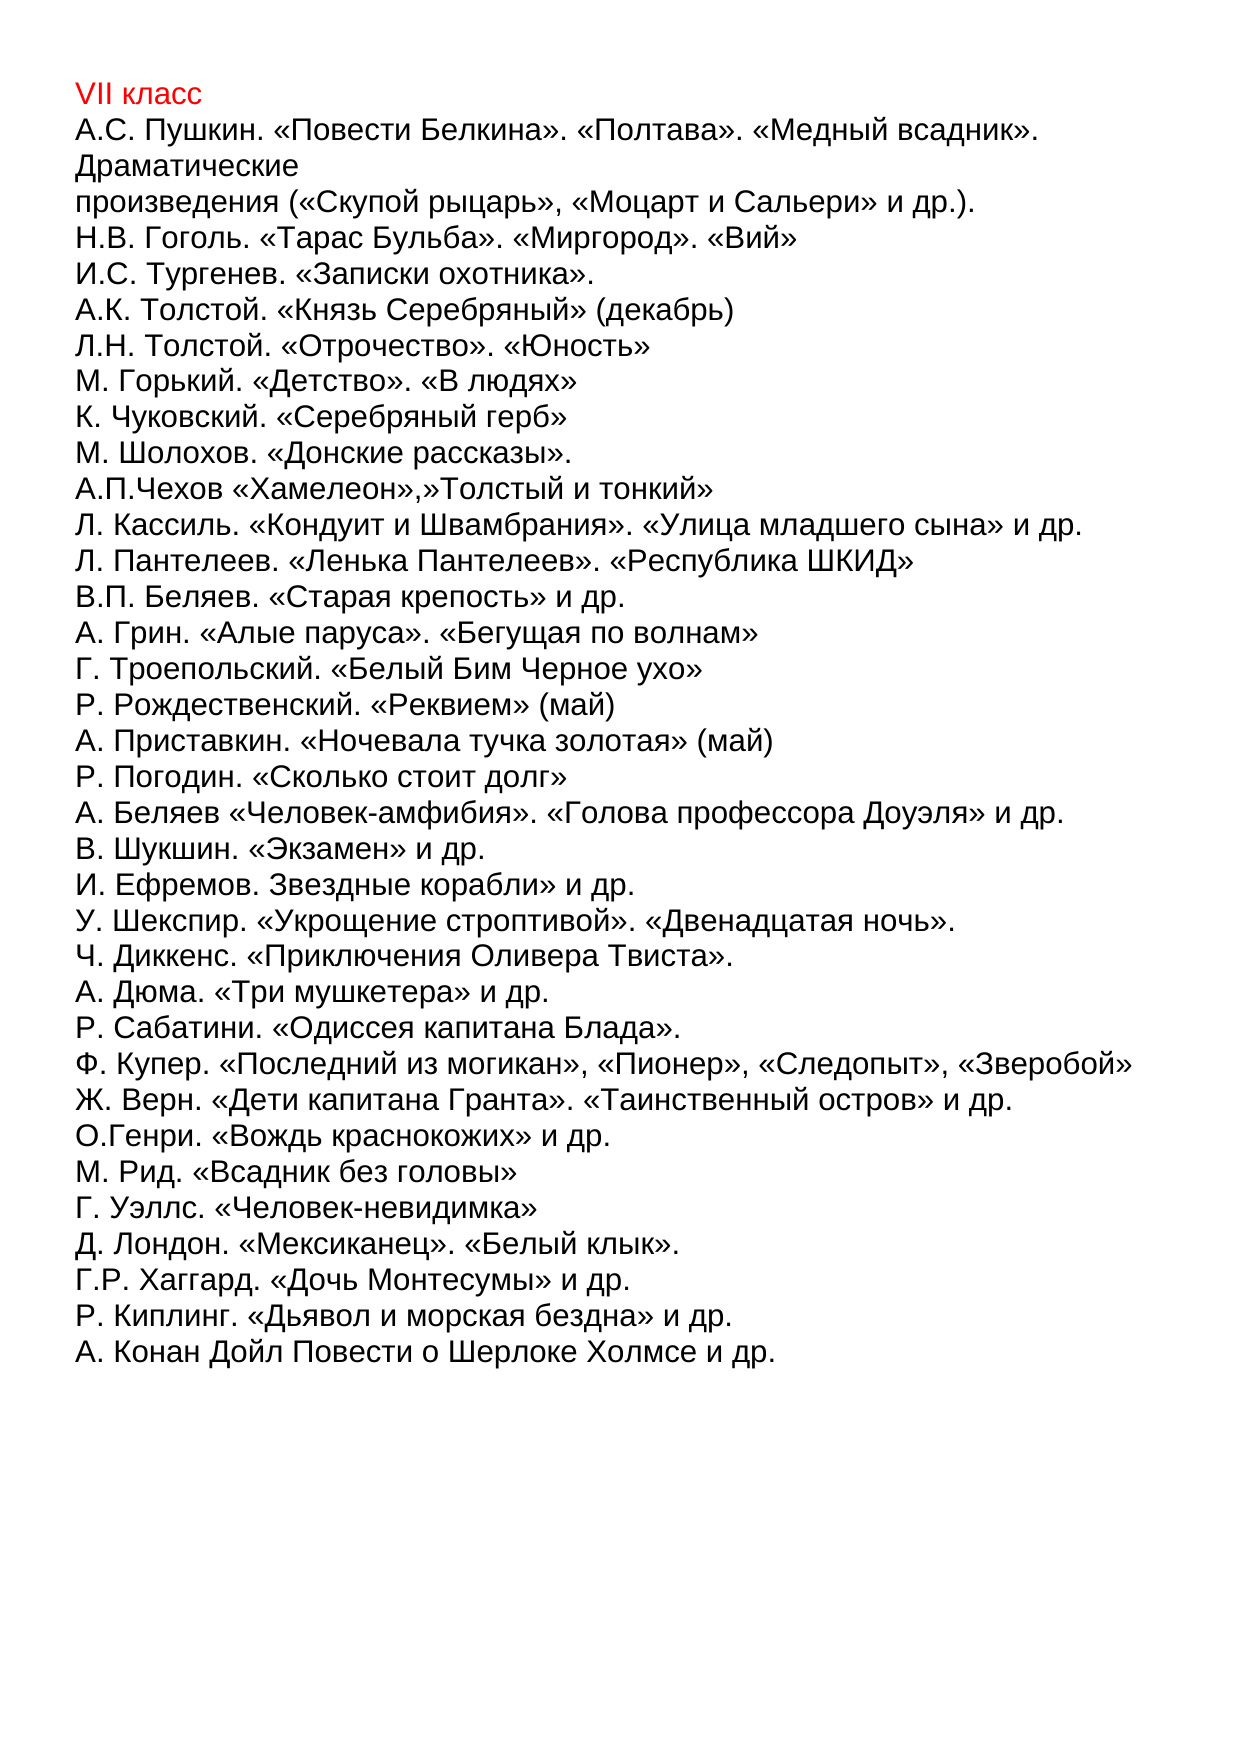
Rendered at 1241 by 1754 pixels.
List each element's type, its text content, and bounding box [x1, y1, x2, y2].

text VII класс А.С. Пушкин. «Повести Белкина». «Полтава». «Медный всадник». Драматические произведения («Скупой рыцарь», «Моцарт и Сальери» и др.). Н.В. Гоголь. «Тарас Бульба». «Миргород». «Вий» И.С. Тургенев. «Записки охотника». А.К. Толстой. «Князь Серебряный» (декабрь) Л.Н. Толстой. «Отрочество». «Юность» М. Горький. «Детство». «В людях» К. Чуковский. «Серебряный герб» М. Шолохов. «Донские рассказы». А.П.Чехов «Хамелеон»,»Толстый и тонкий» Л. Кассиль. «Кондуит и Швамбрания». «Улица младшего сына» и др. Л. Пантелеев. «Ленька Пантелеев». «Республика ШКИД» В.П. Беляев. «Старая крепость» и др. А. Грин. «Алые паруса». «Бегущая по волнам» Г. Троепольский. «Белый Бим Черное ухо» Р. Рождественский. «Реквием» (май) А. Приставкин. «Ночевала тучка золотая» (май) Р. Погодин. «Сколько стоит долг» А. Беляев «Человек-амфибия». «Голова профессора Доуэля» и др. В. Шукшин. «Экзамен» и др. И. Ефремов. Звездные корабли» и др. У. Шекспир. «Укрощение строптивой». «Двенадцатая ночь». Ч. Диккенс. «Приключения Оливера Твиста». А. Дюма. «Три мушкетера» и др. Р. Сабатини. «Одиссея капитана Блада». Ф. Купер. «Последний из могикан», «Пионер», «Следопыт», «Зверобой» Ж. Верн. «Дети капитана Гранта». «Таинственный остров» и др. О.Генри. «Вождь краснокожих» и др. М. Рид. «Всадник без головы» Г. Уэллс. «Человек-невидимка» Д. Лондон. «Мексиканец». «Белый клык». Г.Р. Хаггард. «Дочь Монтесумы» и др. Р. Киплинг. «Дьявол и морская бездна» и др. А. Конан Дойл Повести о Шерлоке Холмсе и др. [75, 75, 1165, 1369]
